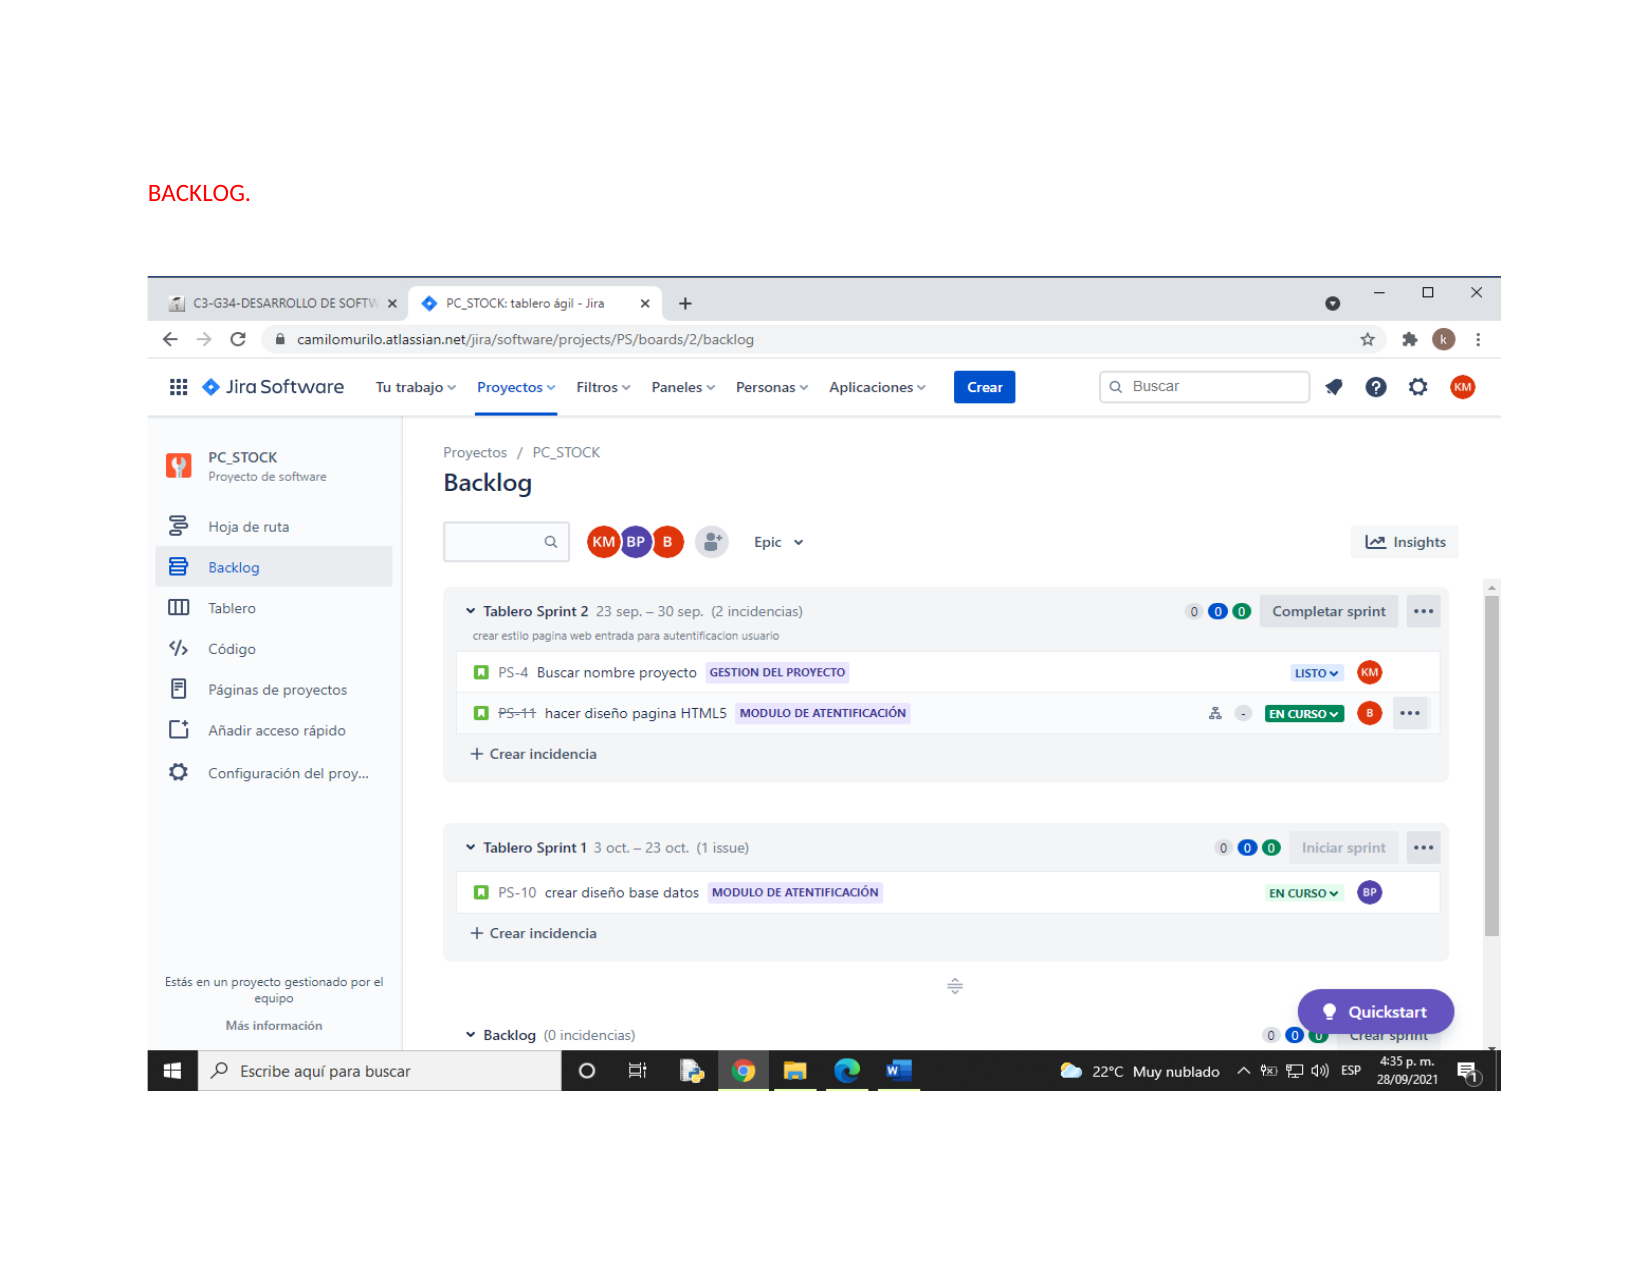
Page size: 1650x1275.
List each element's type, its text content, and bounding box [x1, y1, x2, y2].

text BACKLOG. [148, 177, 1502, 208]
picture [147, 276, 1501, 1091]
